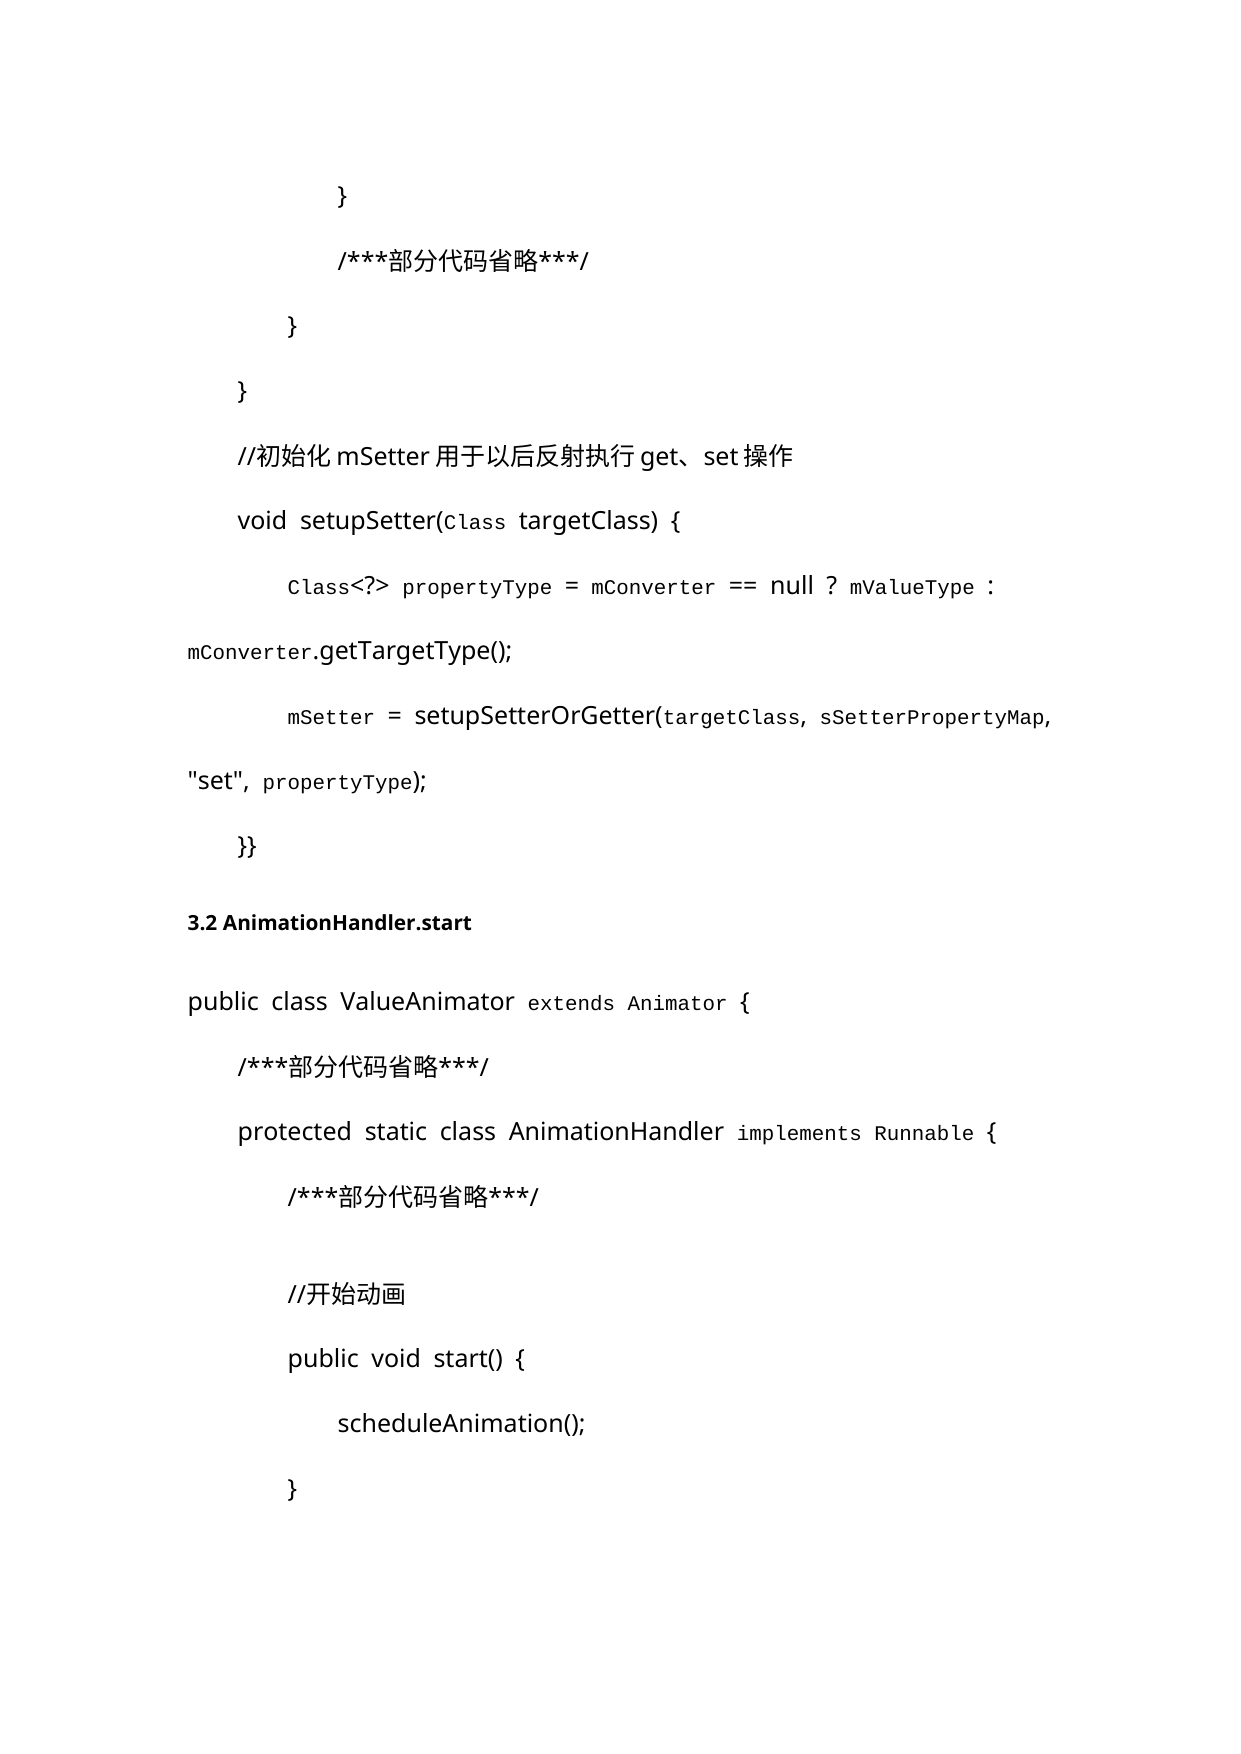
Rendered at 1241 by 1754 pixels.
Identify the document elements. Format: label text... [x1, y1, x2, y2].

text public void start() { [187, 1325, 1053, 1390]
text } [187, 162, 1053, 227]
text /***部分代码省略***/ [187, 227, 1053, 292]
text //开始动画 [187, 1260, 1053, 1325]
text Class<?> propertyType = mConverter == null ? mValueType : mConverter.getTargetType(); [187, 552, 1053, 682]
text protected static class AnimationHandler implements Runnable { [187, 1098, 1053, 1163]
text /***部分代码省略***/ [187, 1033, 1053, 1098]
text void setupSetter(Class targetClass) { [187, 487, 1053, 552]
text }} [187, 812, 1053, 877]
text scheduleAnimation(); [187, 1390, 1053, 1455]
subtitle 3.2 AnimationHandler.start [187, 906, 1053, 939]
text } [187, 292, 1053, 357]
text public class ValueAnimator extends Animator { [187, 968, 1053, 1033]
text mSetter = setupSetterOrGetter(targetClass, sSetterPropertyMap, "set", propertyType); [187, 682, 1053, 812]
text } [187, 357, 1053, 422]
text /***部分代码省略***/ [187, 1163, 1053, 1228]
text //初始化mSetter用于以后反射执行get、set操作 [187, 422, 1053, 487]
text } [187, 1455, 1053, 1520]
